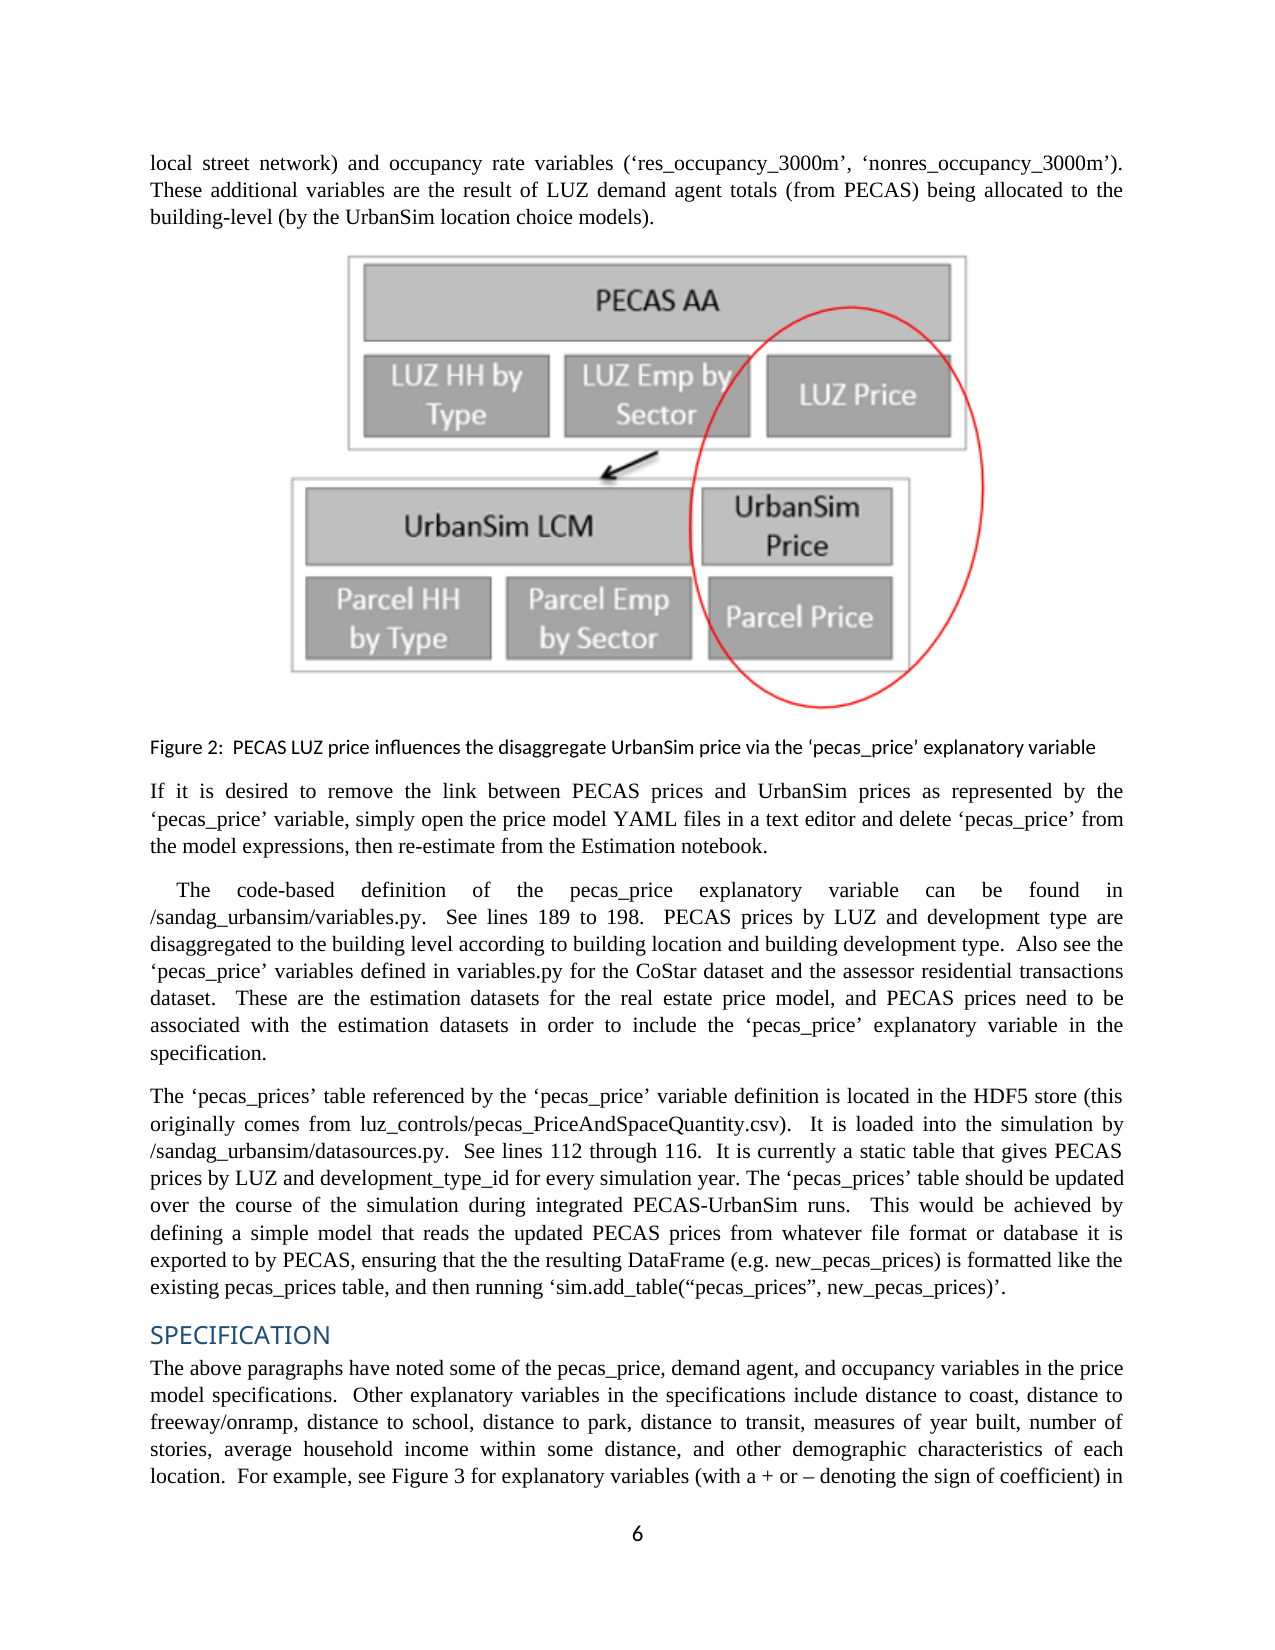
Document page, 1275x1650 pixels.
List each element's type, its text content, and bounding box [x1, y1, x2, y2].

text If it is desired to remove the link between PECAS prices and UrbanSim prices as represented by the ‘pecas_price’ variable, simply open the price model YAML files in a text editor and delete ‘pecas_price’ from the model expressions, then re-estimate from the Estimation notebook. [150, 778, 1125, 858]
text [150, 150, 1125, 229]
text Figure 2: PECAS LUZ price influences the disaggregate UrbanSim price via the ‘pecas_price’ explanatory variable [150, 734, 1125, 760]
subtitle SPECIFICATION [150, 1318, 1125, 1352]
text The code-based definition of the pecas_price explanatory variable can be found in /sandag_urbansim/variables.py. See lines 189 to 198. PECAS prices by LUZ and development type are disaggregated to the building level according to building location and building development type. Also see the ‘pecas_price’ variables defined in variables.py for the CoStar dataset and the assessor residential transactions dataset. These are the estimation datasets for the real estate price model, and PECAS prices need to be associated with the estimation datasets in order to include the ‘pecas_price’ explanatory variable in the specification. [150, 877, 1125, 1065]
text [150, 1354, 1125, 1488]
text The ‘pecas_prices’ table referenced by the ‘pecas_price’ variable definition is located in the HDF5 store (this originally comes from luz_controls/pecas_PriceAndSpaceQuantity.csv). It is loaded into the simulation by /sandag_urbansim/datasources.py. See lines 112 through 116. It is currently a static table that gives PECAS prices by LUZ and development_type_id for every simulation year. The ‘pecas_prices’ table should be updated over the course of the simulation during integrated PECAS-UrbanSim runs. This would be achieved by defining a simple model that reads the updated PECAS prices from whatever file format or database it is exported to by PECAS, ensuring that the the resulting DataFrame (e.g. new_pecas_prices) is formatted like the existing pecas_prices table, and then running ‘sim.add_table(“pecas_prices”, new_pecas_prices)’. [150, 1083, 1125, 1299]
picture [282, 248, 993, 716]
